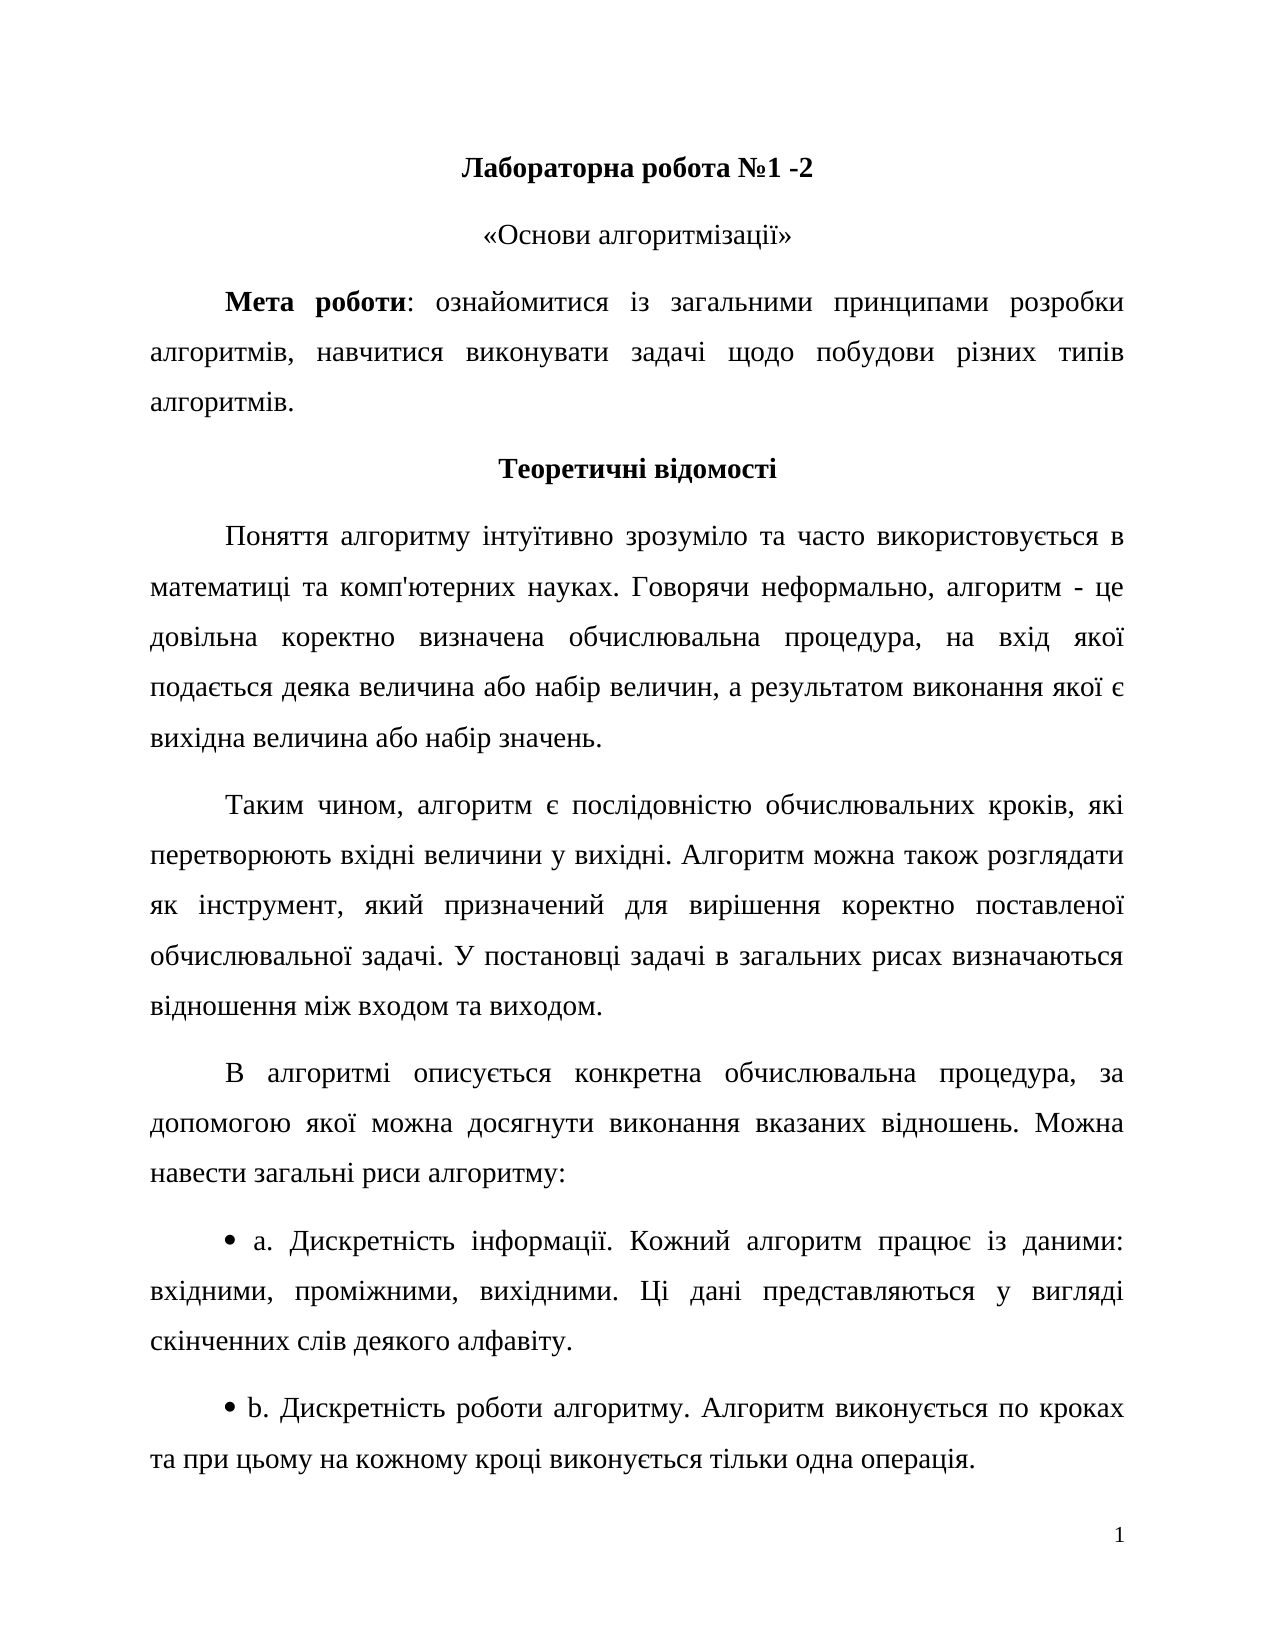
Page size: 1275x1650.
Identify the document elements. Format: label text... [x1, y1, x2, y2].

text Мета роботи: ознайомитися із загальними принципами розробки алгоритмів, навчитися виконувати задачі щодо побудови різних типів алгоритмів. [150, 284, 1125, 418]
text Лабораторна робота №1 -2 [150, 150, 1125, 183]
text «Основи алгоритмізації» [150, 217, 1125, 251]
text Поняття алгоритму інтуїтивно зрозуміло та часто використовується в математиці та комп'ютерних науках. Говорячи неформально, алгоритм - це довільна коректно визначена обчислювальна процедура, на вхід якої подається деяка величина або набір величин, а результатом виконання якої є вихідна величина або набір значень. [150, 518, 1125, 753]
text а. Дискретність інформації. Кожний алгоритм працює із даними: вхідними, проміжними, вихідними. Ці дані представляються у вигляді скінченних слів деякого алфавіту. [150, 1223, 1125, 1357]
text В алгоритмі описується конкретна обчислювальна процедура, за допомогою якої можна досягнути виконання вказаних відношень. Можна навести загальні риси алгоритму: [150, 1055, 1125, 1189]
text Таким чином, алгоритм є послідовністю обчислювальних кроків, які перетворюють вхідні величини у вихідні. Алгоритм можна також розглядати як інструмент, який призначений для вирішення коректно поставленої обчислювальної задачі. У постановці задачі в загальних рисах визначаються відношення між входом та виходом. [150, 787, 1125, 1022]
text b. Дискретність роботи алгоритму. Алгоритм виконується по кроках та при цьому на кожному кроці виконується тільки одна операція. [150, 1390, 1125, 1474]
text Теоретичні відомості [150, 452, 1125, 485]
